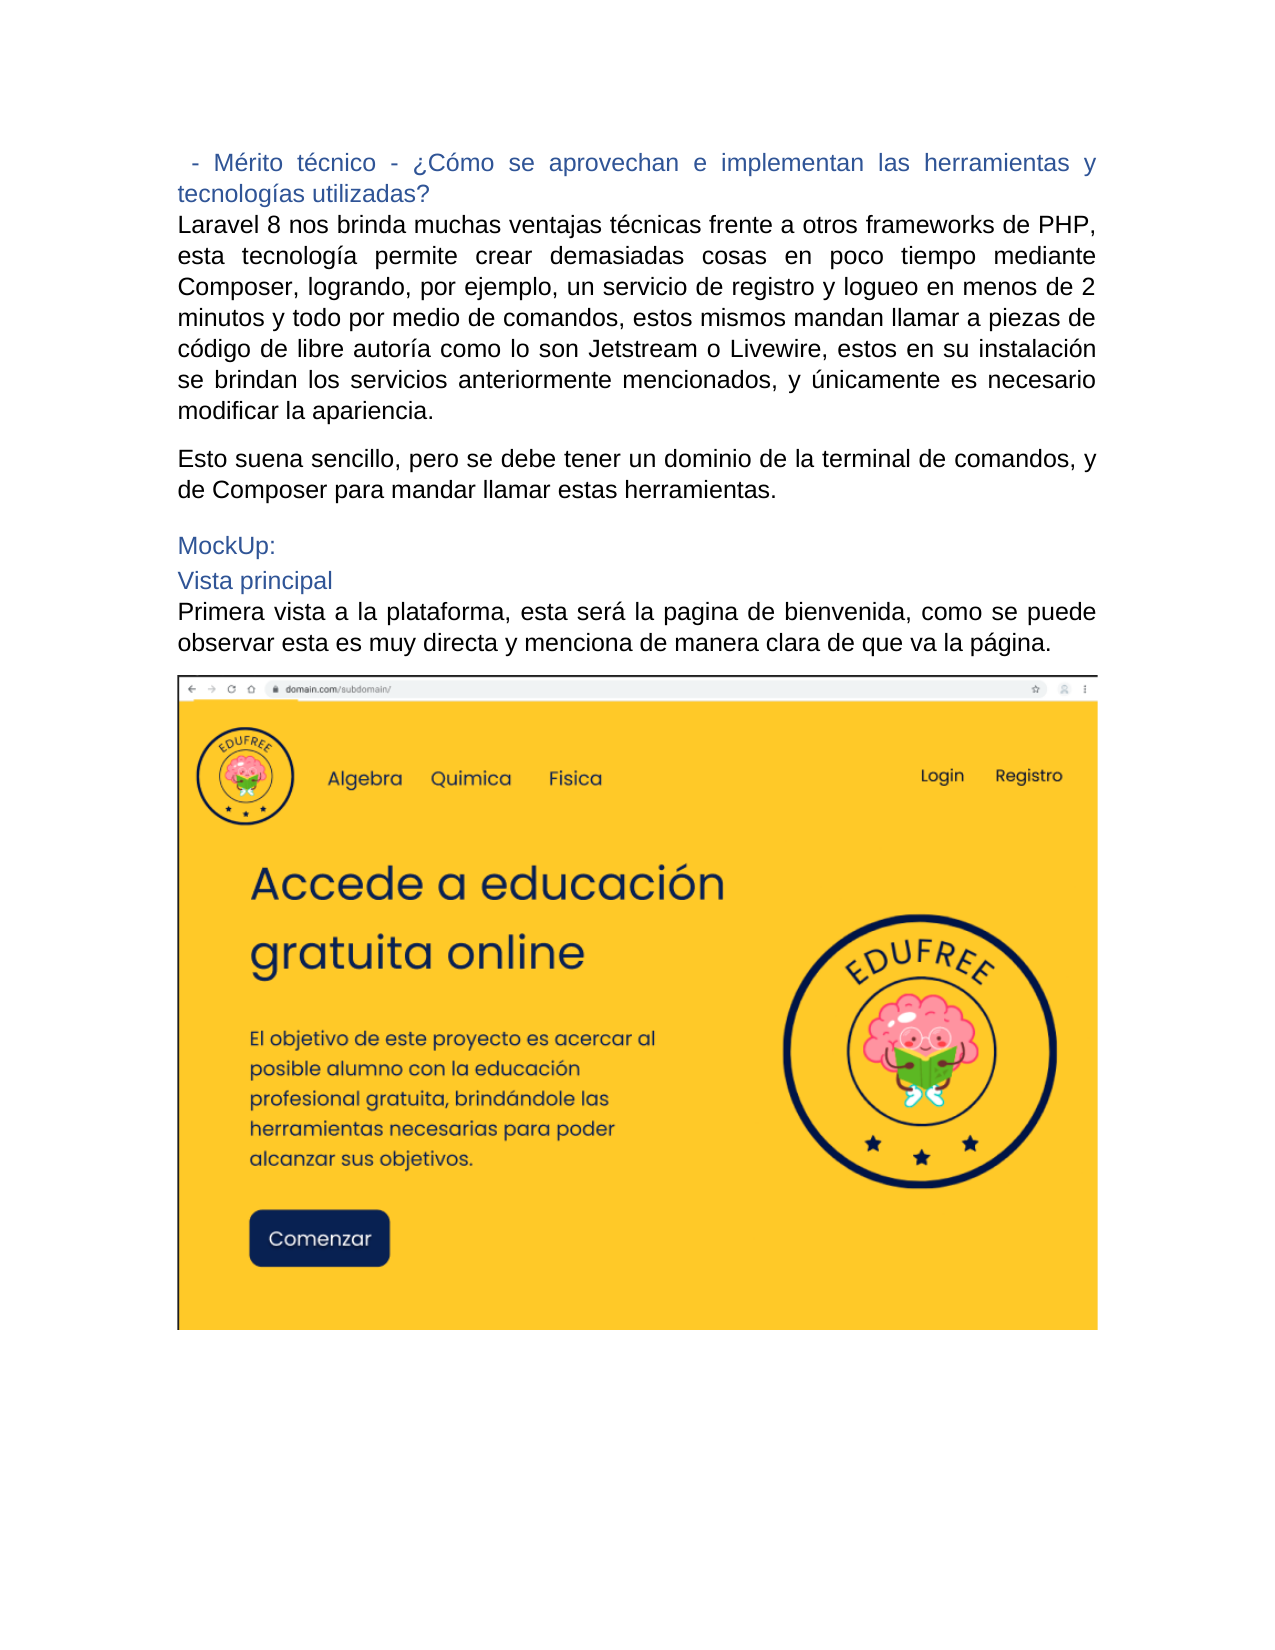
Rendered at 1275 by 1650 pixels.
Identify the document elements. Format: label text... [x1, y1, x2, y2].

text Primera vista a la plataforma, esta será la pagina de bienvenida, como se puede observar esta es muy directa y menciona de manera clara de que va la página. [177, 597, 1098, 657]
text Laravel 8 nos brinda muchas ventajas técnicas frente a otros frameworks de PHP, esta tecnología permite crear demasiadas cosas en poco tiempo mediante Composer, logrando, por ejemplo, un servicio de registro y logueo en menos de 2 minutos y todo por medio de comandos, estos mismos mandan llamar a piezas de código de libre autoría como lo son Jetstream o Livewire, estos en su instalación se brindan los servicios anteriormente mencionados, y únicamente es necesario modificar la apariencia. [177, 210, 1098, 425]
subtitle - Mérito técnico - ¿Cómo se aprovechan e implementan las herramientas y tecnologías utilizadas? [177, 148, 1098, 207]
picture [177, 675, 1098, 1330]
text Esto suena sencillo, pero se debe tener un dominio de la terminal de comandos, y de Composer para mandar llamar estas herramientas. [177, 444, 1098, 503]
subtitle Vista principal [177, 566, 1098, 595]
subtitle MockUp: [177, 531, 1098, 559]
